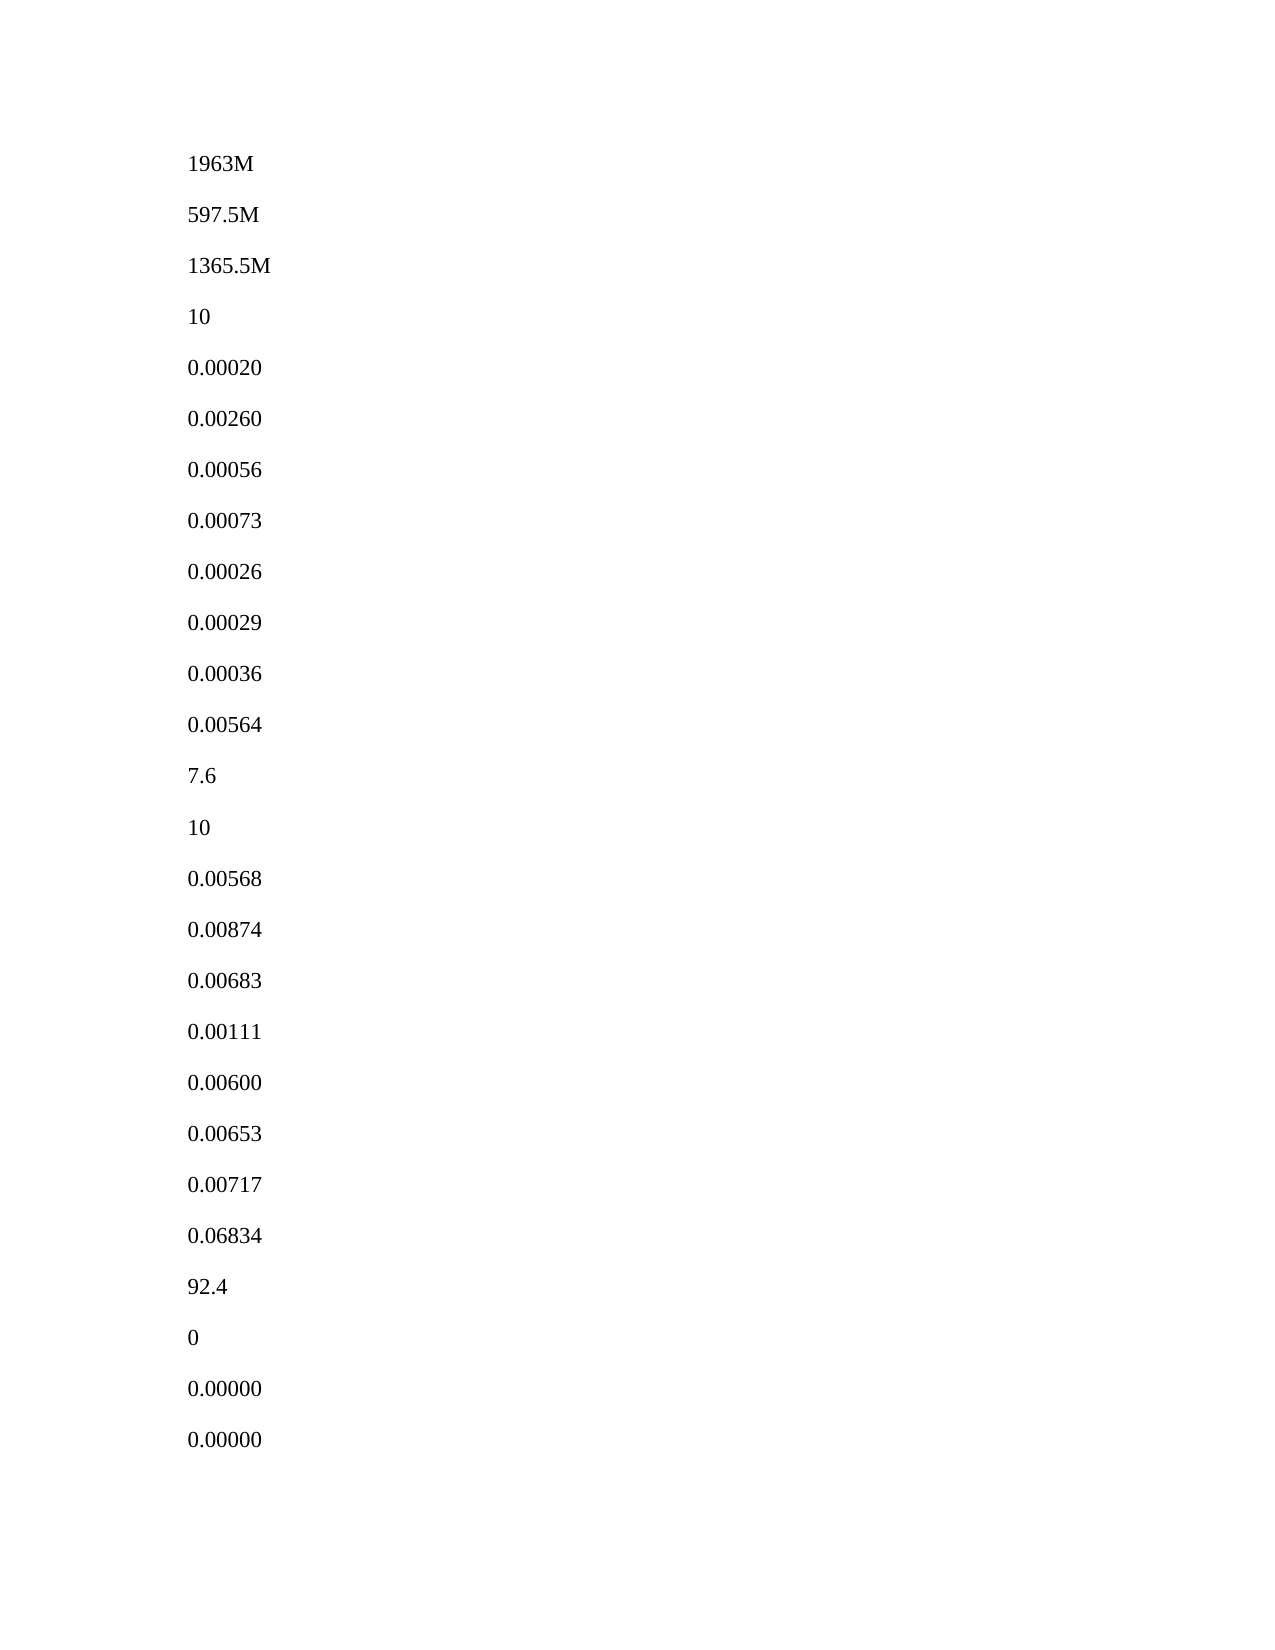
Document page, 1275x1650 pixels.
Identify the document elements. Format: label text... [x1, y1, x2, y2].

table_cell 0.00653 [176, 1120, 1076, 1171]
table_cell 0.00111 [176, 1018, 1076, 1069]
table_cell 0.00000 [176, 1426, 1076, 1477]
table_cell 92.4 [176, 1273, 1076, 1324]
table_cell 0.00717 [176, 1171, 1076, 1222]
table_cell 0.00000 [176, 1375, 1076, 1426]
table_cell 10 [176, 814, 1076, 864]
table_cell 0.00600 [176, 1069, 1076, 1120]
table_cell 1365.5M [176, 252, 1076, 303]
table_cell 597.5M [176, 201, 1076, 252]
table_cell 0.00056 [176, 456, 1076, 507]
table_cell 0.00020 [176, 354, 1076, 405]
table_cell 0.00568 [176, 865, 1076, 916]
table_cell 0.00073 [176, 507, 1076, 558]
table_cell 10 [176, 303, 1076, 354]
table_header 1963M [176, 150, 1076, 201]
table_cell 0.00029 [176, 609, 1076, 660]
table_cell 7.6 [176, 763, 1076, 813]
table_cell 0.00874 [176, 916, 1076, 967]
table_cell 0.06834 [176, 1222, 1076, 1273]
table_cell 0.00564 [176, 711, 1076, 762]
table_cell 0.00036 [176, 660, 1076, 711]
table_cell 0.00683 [176, 967, 1076, 1018]
table_cell 0.00026 [176, 558, 1076, 609]
table_cell 0 [176, 1324, 1076, 1375]
table_cell 0.00260 [176, 405, 1076, 456]
